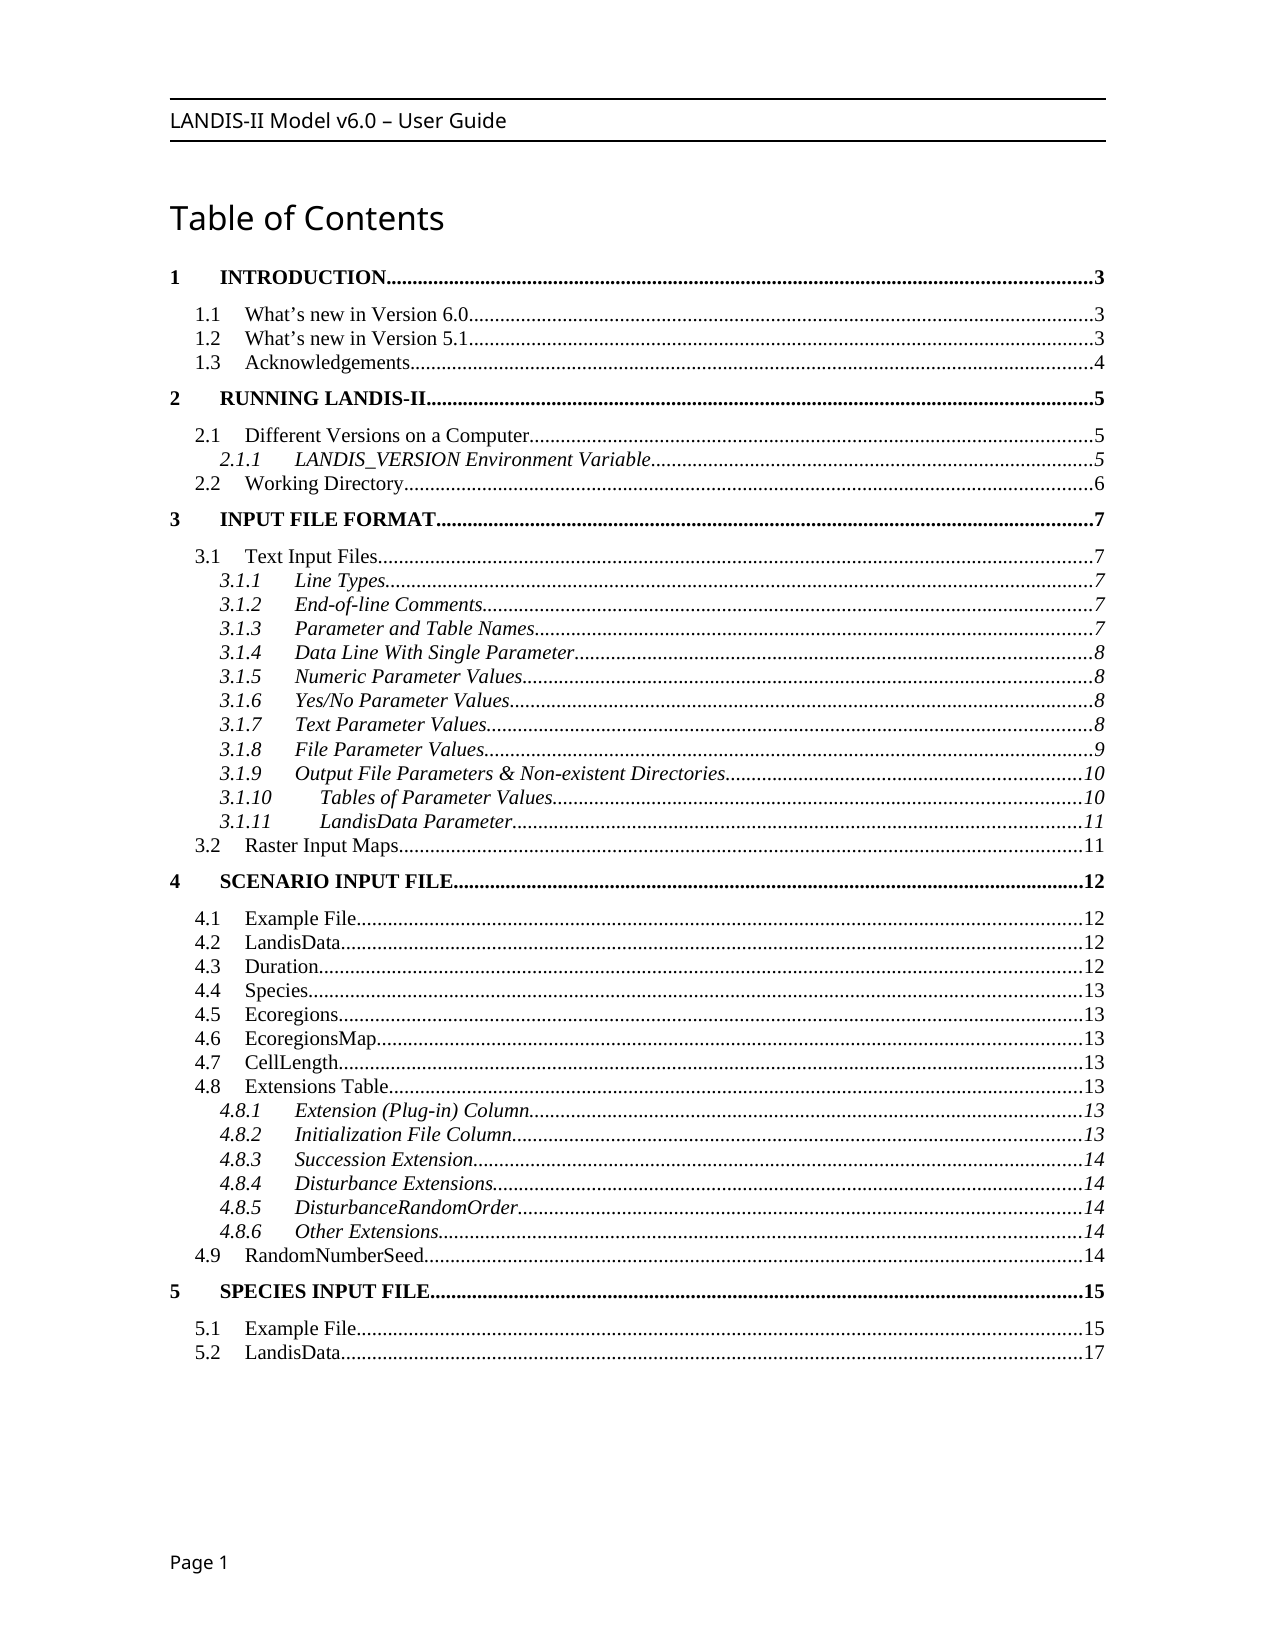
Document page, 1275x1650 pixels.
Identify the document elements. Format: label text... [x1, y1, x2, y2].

text 2 Running LANDIS-II 5 [169, 386, 1106, 410]
text 4.1 Example File 12 [194, 906, 1106, 930]
text 3.1.6 Yes/No Parameter Values 8 [219, 688, 1106, 712]
text 3.2 Raster Input Maps 11 [194, 833, 1106, 857]
text 4.8.5 DisturbanceRandomOrder 14 [219, 1194, 1106, 1219]
text 4.9 RandomNumberSeed 14 [194, 1243, 1106, 1267]
text 3.1 Text Input Files 7 [194, 544, 1106, 568]
text 4.4 Species 13 [194, 978, 1106, 1002]
text 3.1.2 End-of-line Comments 7 [219, 592, 1106, 616]
text 5.2 LandisData 17 [194, 1340, 1106, 1364]
text 1.2 What’s new in Version 5.1 3 [194, 326, 1106, 349]
text 4.8.3 Succession Extension 14 [219, 1146, 1106, 1171]
text 4 Scenario Input File 12 [169, 869, 1106, 893]
text 2.1 Different Versions on a Computer 5 [194, 423, 1106, 447]
text 3 Input File Format 7 [169, 507, 1106, 531]
text 1.1 What’s new in Version 6.0 3 [194, 301, 1106, 326]
text 1.3 Acknowledgements 4 [194, 349, 1106, 374]
text 4.8 Extensions Table 13 [194, 1074, 1106, 1098]
text 3.1.7 Text Parameter Values 8 [219, 712, 1106, 736]
text 5.1 Example File 15 [194, 1316, 1106, 1340]
text 4.8.2 Initialization File Column 13 [219, 1122, 1106, 1146]
text 4.2 LandisData 12 [194, 930, 1106, 954]
text 3.1.10 Tables of Parameter Values 10 [219, 784, 1106, 809]
text 3.1.1 Line Types 7 [219, 568, 1106, 592]
text 3.1.5 Numeric Parameter Values 8 [219, 664, 1106, 688]
text 2.1.1 LANDIS_VERSION Environment Variable 5 [219, 447, 1106, 471]
text 3.1.8 File Parameter Values 9 [219, 736, 1106, 761]
text 4.8.4 Disturbance Extensions 14 [219, 1171, 1106, 1194]
text 4.8.1 Extension (Plug-in) Column 13 [219, 1098, 1106, 1122]
text 3.1.4 Data Line With Single Parameter 8 [219, 640, 1106, 664]
text 4.5 Ecoregions 13 [194, 1002, 1106, 1026]
text 3.1.9 Output File Parameters & Non-existent Directories 10 [219, 761, 1106, 784]
text 5 Species Input File 15 [169, 1279, 1106, 1303]
text 4.7 CellLength 13 [194, 1050, 1106, 1074]
text 1 Introduction 3 [169, 265, 1106, 289]
subtitle Table of Contents [169, 194, 1106, 240]
text 4.6 EcoregionsMap 13 [194, 1026, 1106, 1050]
text 3.1.11 LandisData Parameter 11 [219, 809, 1106, 833]
text 2.2 Working Directory 6 [194, 471, 1106, 495]
text 3.1.3 Parameter and Table Names 7 [219, 616, 1106, 640]
text 4.3 Duration 12 [194, 954, 1106, 978]
text 4.8.6 Other Extensions 14 [219, 1219, 1106, 1243]
